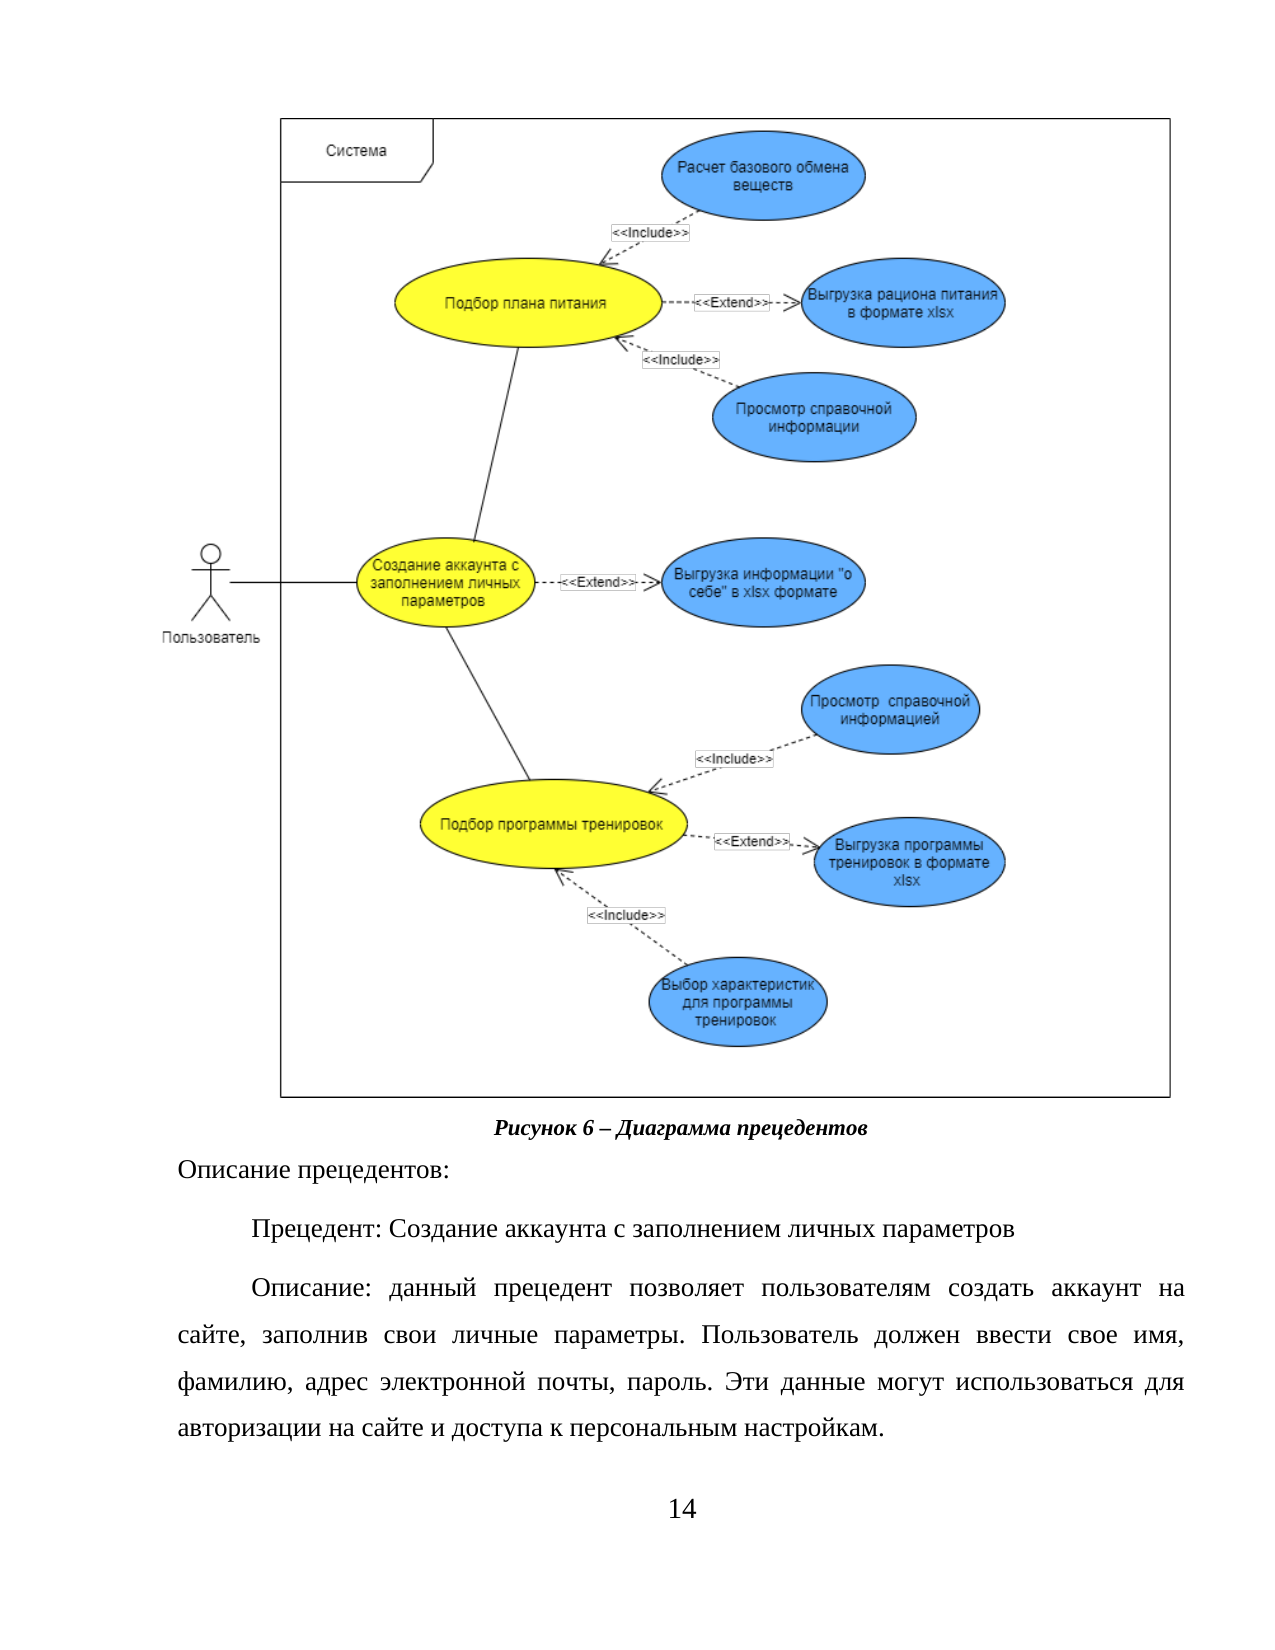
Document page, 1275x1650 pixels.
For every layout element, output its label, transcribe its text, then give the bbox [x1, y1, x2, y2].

text Прецедент: Создание аккаунта с заполнением личных параметров [177, 1212, 1186, 1243]
text Описание прецедентов: [177, 1153, 1186, 1184]
picture [162, 118, 1171, 1098]
text Описание: данный прецедент позволяет пользователям создать аккаунт на сайте, заполнив свои личные параметры. Пользователь должен ввести свое имя, фамилию, адрес электронной почты, пароль. Эти данные могут использоваться для авторизации на сайте и доступа к персональным настройкам. [177, 1271, 1186, 1442]
text Рисунок 6 – Диаграмма прецедентов [177, 1114, 1186, 1140]
